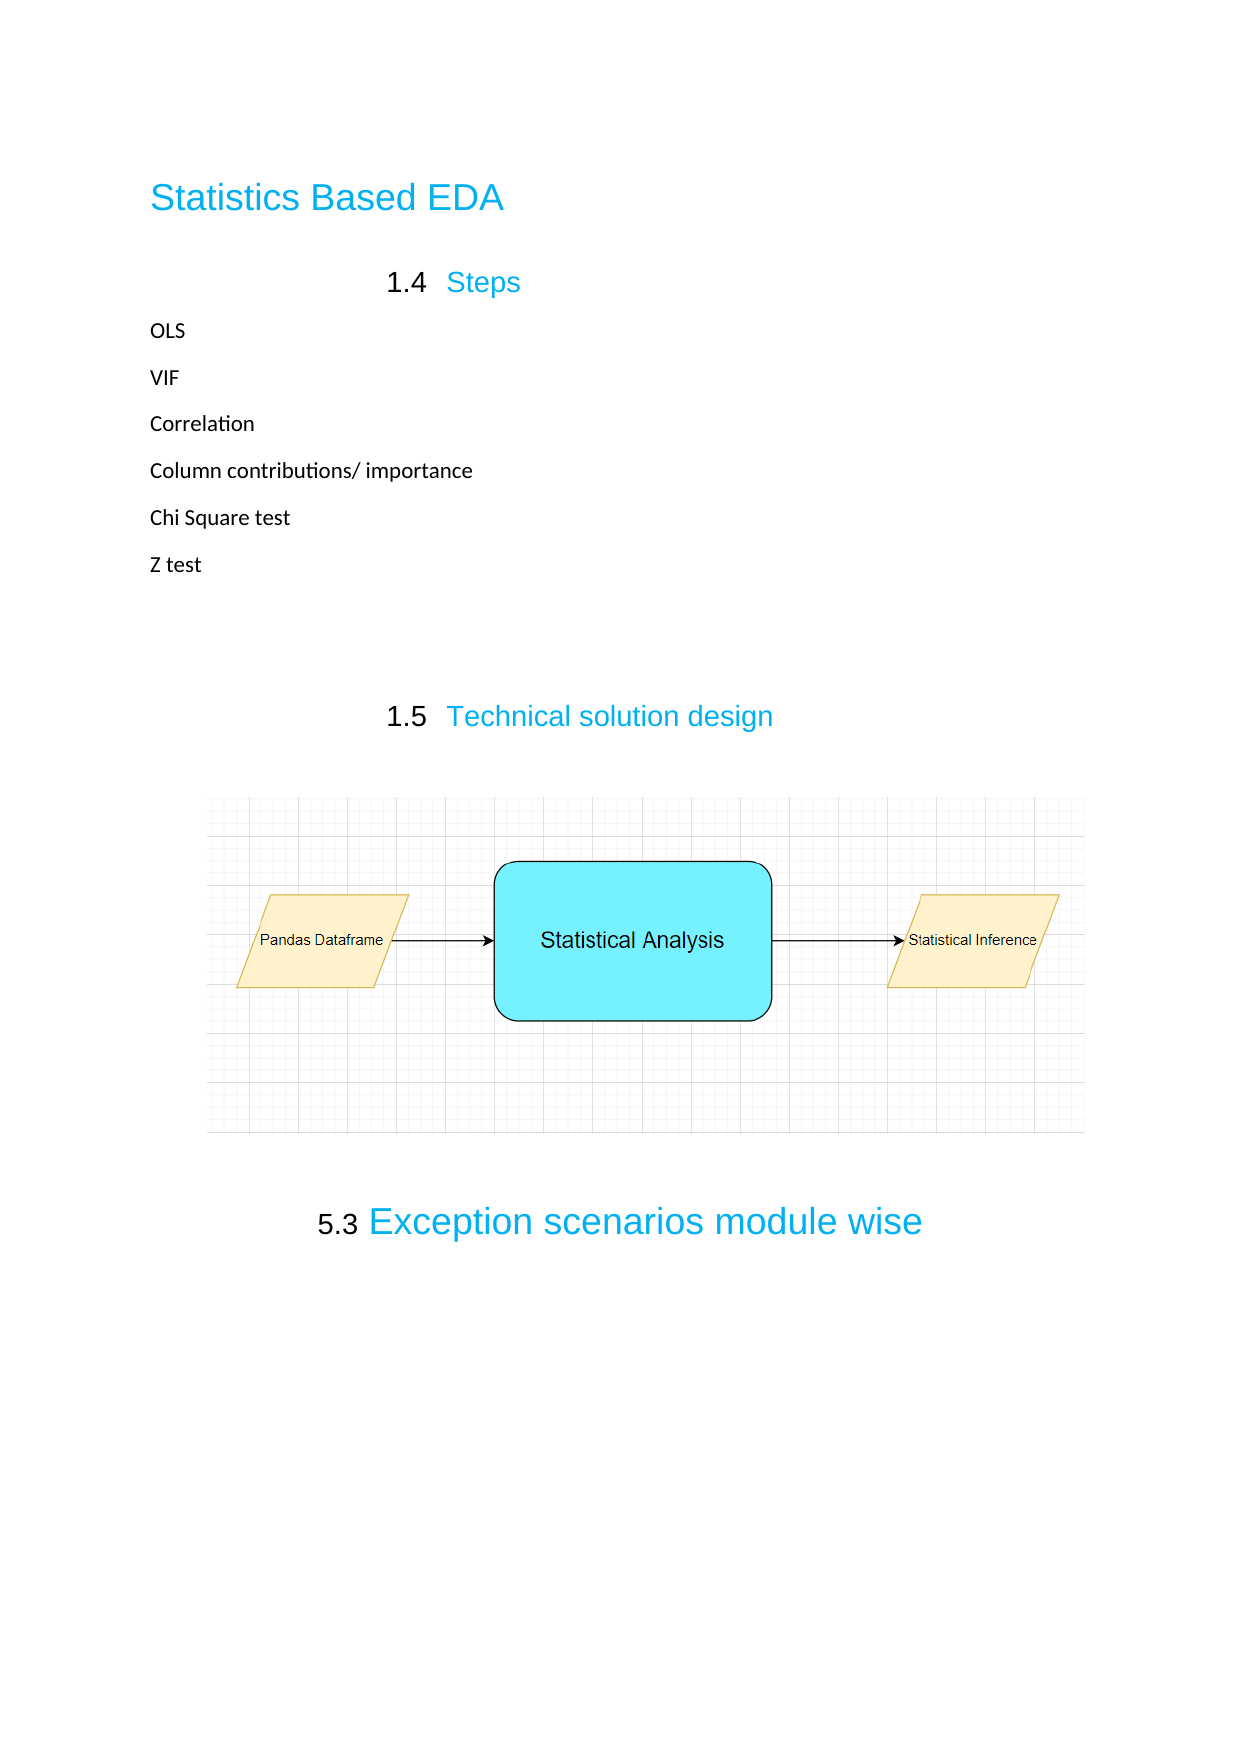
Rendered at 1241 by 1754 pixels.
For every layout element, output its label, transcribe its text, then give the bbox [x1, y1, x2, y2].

text Column contributions/ importance [150, 456, 1090, 484]
text OLS [150, 316, 1090, 344]
text VIF [150, 363, 1090, 391]
text Chi Square test [150, 503, 1090, 531]
text Z test [150, 550, 1090, 578]
subtitle Technical solution design [386, 699, 1090, 733]
picture [206, 797, 1085, 1134]
text 5.3 Exception scenarios module wise [150, 1199, 1090, 1242]
subtitle Steps [386, 265, 1090, 298]
subtitle Statistics Based EDA [150, 175, 1090, 218]
text Correlation [150, 409, 1090, 437]
